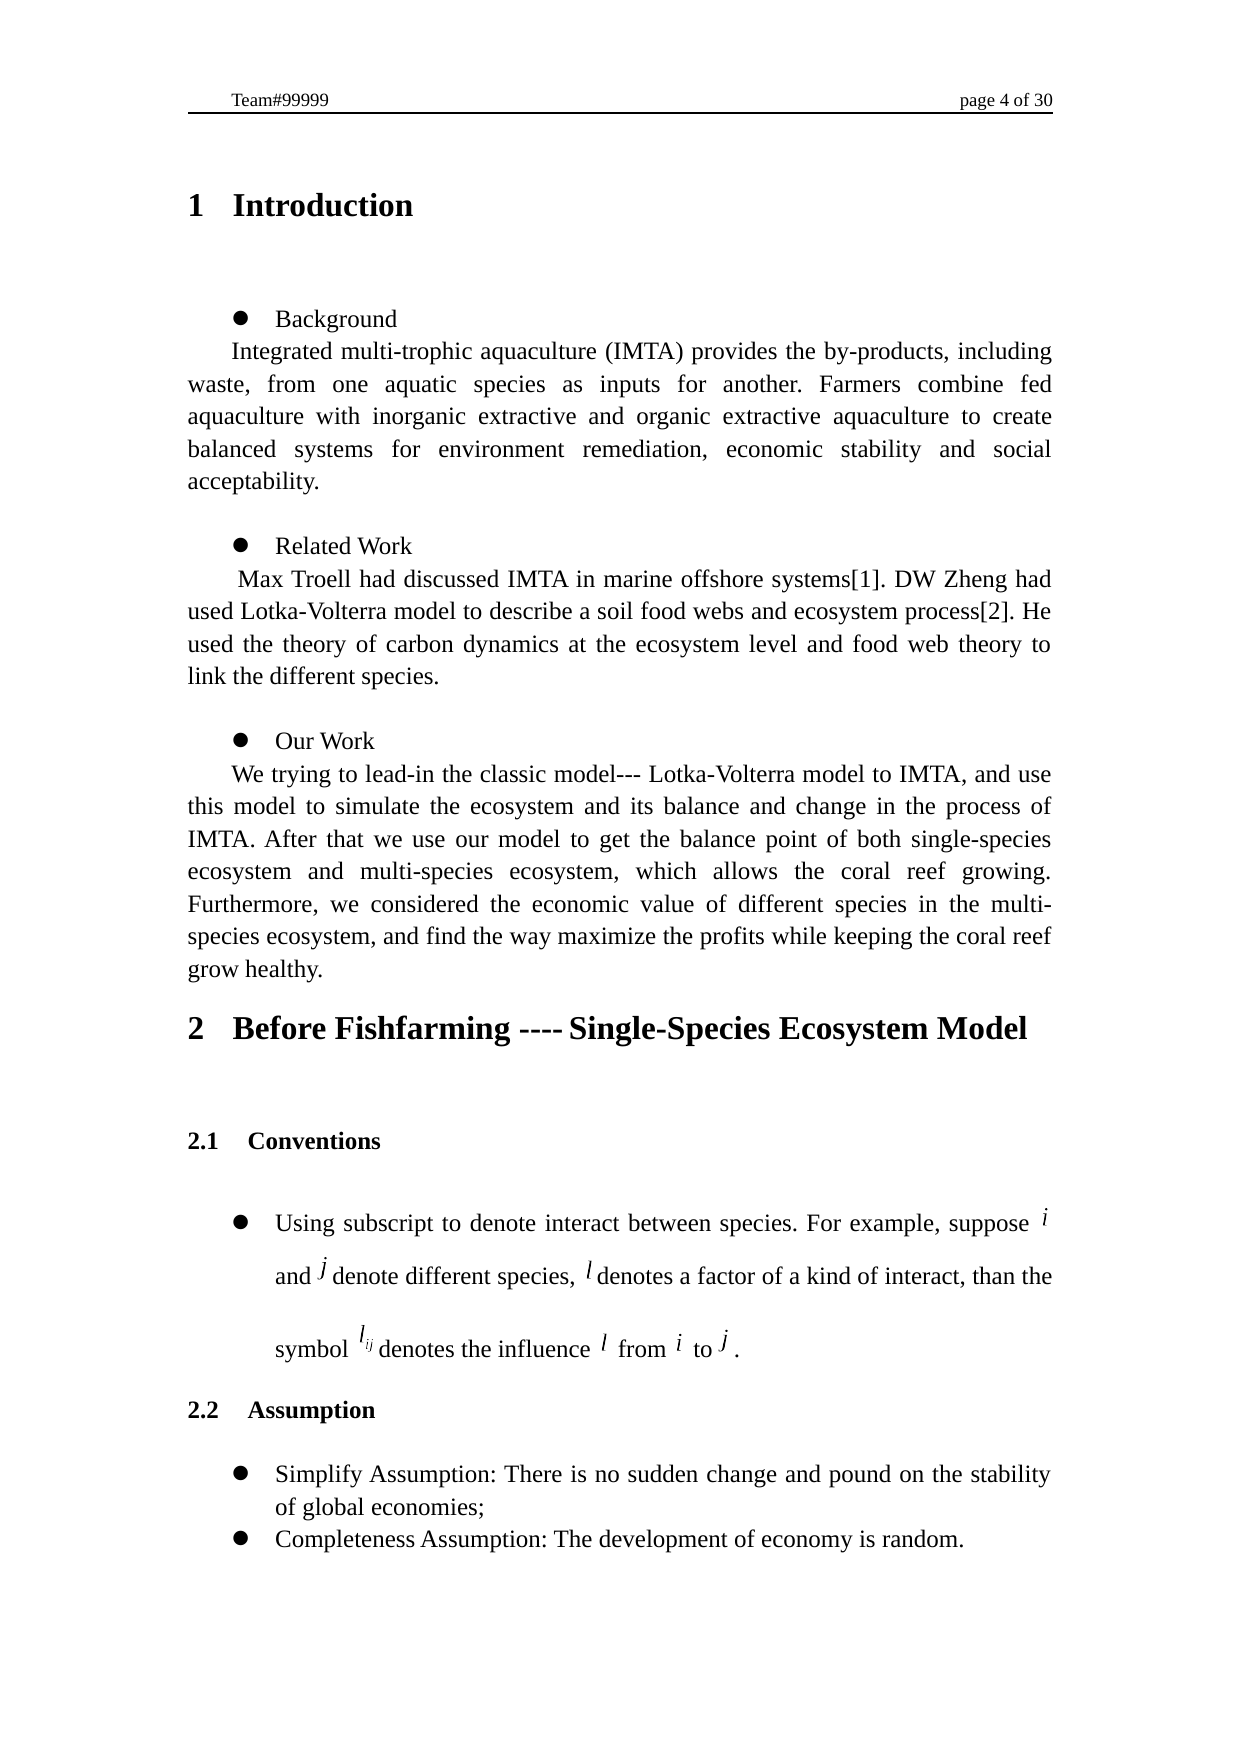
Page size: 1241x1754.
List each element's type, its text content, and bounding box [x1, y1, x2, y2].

list Simplify Assumption: There is no sudden change and pound on the stability of global economies; [231, 1457, 1053, 1522]
list Max Troell had discussed IMTA in marine offshore systems[1]. DW Zheng had used Lotka-Volterra model to describe a soil food webs and ecosystem process[2]. He used the theory of carbon dynamics at the ecosystem level and food web theory to link the different species. [187, 562, 1053, 692]
subtitle Before Fishfarming ---- Single-Species Ecosystem Model [187, 995, 1053, 1060]
subtitle Assumption [187, 1393, 1053, 1426]
subtitle Conventions [187, 1124, 1053, 1157]
list Using subscript to denote interact between species. For example, suppose anddenote different species, denotes a factor of a kind of interact, than the symbol denotes the influence from to. [231, 1188, 1053, 1383]
list Background [231, 302, 1053, 334]
list Related Work [231, 529, 1053, 562]
text We trying to lead-in the classic model--- Lotka-Volterra model to IMTA, and use this model to simulate the ecosystem and its balance and change in the process of IMTA. After that we use our model to get the balance point of both single-species ecosystem and multi-species ecosystem, which allows the coral reef growing. Furthermore, we considered the economic value of different species in the multi-species ecosystem, and find the way maximize the profits while keeping the coral reef grow healthy. [187, 757, 1053, 984]
text Integrated multi-trophic aquaculture (IMTA) provides the by-products, including waste, from one aquatic species as inputs for another. Farmers combine fed aquaculture with inorganic extractive and organic extractive aquaculture to create balanced systems for environment remediation, economic stability and social acceptability. [187, 334, 1053, 497]
subtitle Introduction [187, 172, 1053, 237]
list Completeness Assumption: The development of economy is random. [231, 1522, 1053, 1555]
list Our Work [231, 724, 1053, 757]
